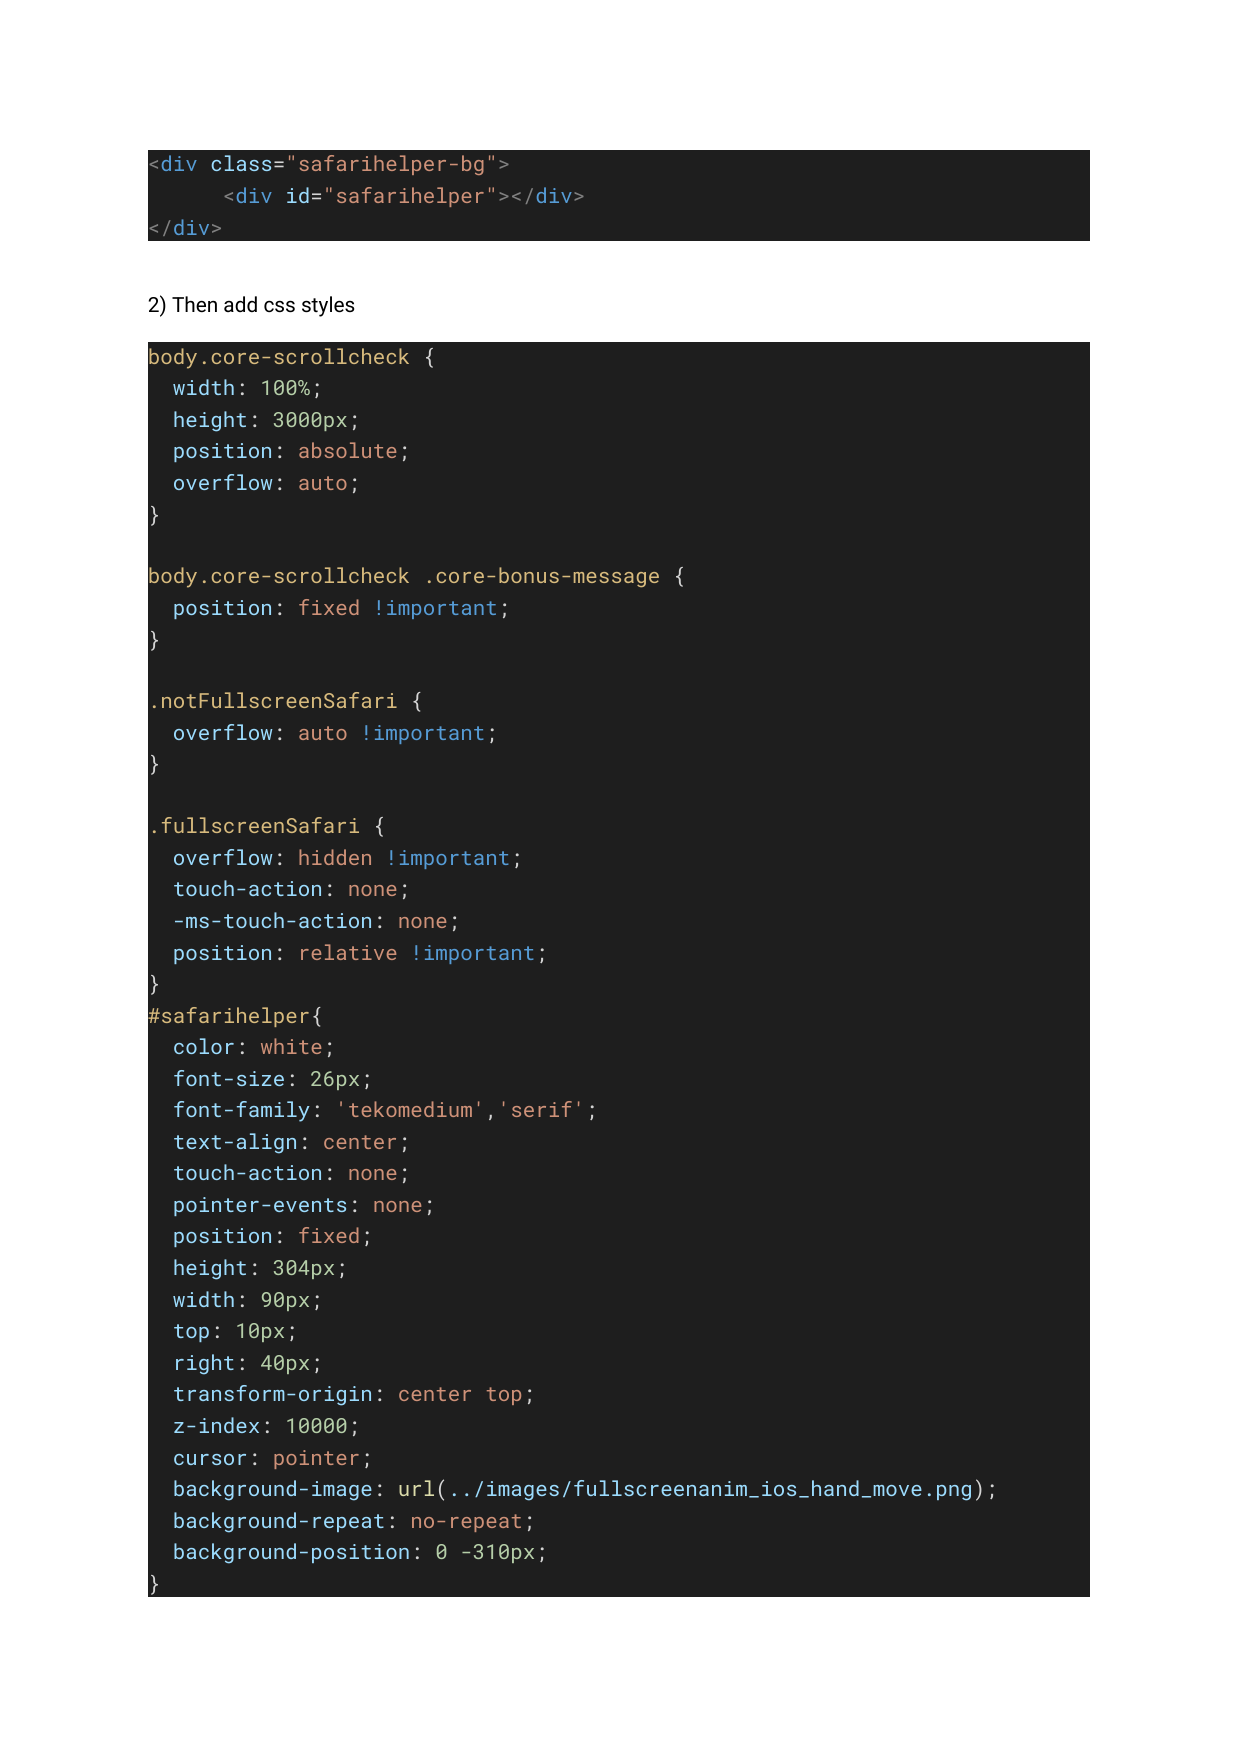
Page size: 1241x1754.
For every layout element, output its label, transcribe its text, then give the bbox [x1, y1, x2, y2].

text } [148, 625, 1090, 653]
text touch-action: none; [148, 1159, 1090, 1186]
text color: white; [148, 1033, 1090, 1060]
text <div id="safarihelper"></div> [148, 182, 1090, 209]
text width: 100%; [148, 374, 1090, 401]
text body.core-scrollcheck { [148, 342, 1090, 370]
text position: relative !important; [148, 938, 1090, 966]
text 2) Then add css styles [148, 293, 1090, 318]
text } [148, 750, 1090, 777]
text background-position: 0 -310px; [148, 1538, 1090, 1565]
text <div class="safarihelper-bg"> [148, 150, 1090, 177]
text transform-origin: center top; [148, 1380, 1090, 1407]
text } [148, 500, 1090, 528]
text z-index: 10000; [148, 1411, 1090, 1439]
text font-family: 'tekomedium','serif'; [148, 1096, 1090, 1123]
text body.core-scrollcheck .core-bonus-message { [148, 562, 1090, 589]
text </div> [148, 213, 1090, 241]
text overflow: auto; [148, 469, 1090, 496]
text height: 3000px; [148, 406, 1090, 433]
text font-size: 26px; [148, 1064, 1090, 1092]
text } [148, 969, 1090, 997]
text .notFullscreenSafari { [148, 687, 1090, 714]
text pointer-events: none; [148, 1191, 1090, 1218]
text right: 40px; [148, 1348, 1090, 1376]
text position: fixed; [148, 1222, 1090, 1249]
text cursor: pointer; [148, 1443, 1090, 1471]
text width: 90px; [148, 1285, 1090, 1313]
text overflow: auto !important; [148, 718, 1090, 746]
text touch-action: none; [148, 875, 1090, 902]
text height: 304px; [148, 1254, 1090, 1281]
text position: absolute; [148, 437, 1090, 464]
text } [148, 1569, 1090, 1597]
text overflow: hidden !important; [148, 843, 1090, 871]
text background-repeat: no-repeat; [148, 1506, 1090, 1534]
text .fullscreenSafari { [148, 812, 1090, 839]
text background-image: url(../images/fullscreenanim_ios_hand_move.png); [148, 1474, 1090, 1502]
text position: fixed !important; [148, 593, 1090, 621]
text top: 10px; [148, 1317, 1090, 1344]
text text-align: center; [148, 1127, 1090, 1155]
text -ms-touch-action: none; [148, 906, 1090, 934]
text #safarihelper{ [148, 1001, 1090, 1029]
